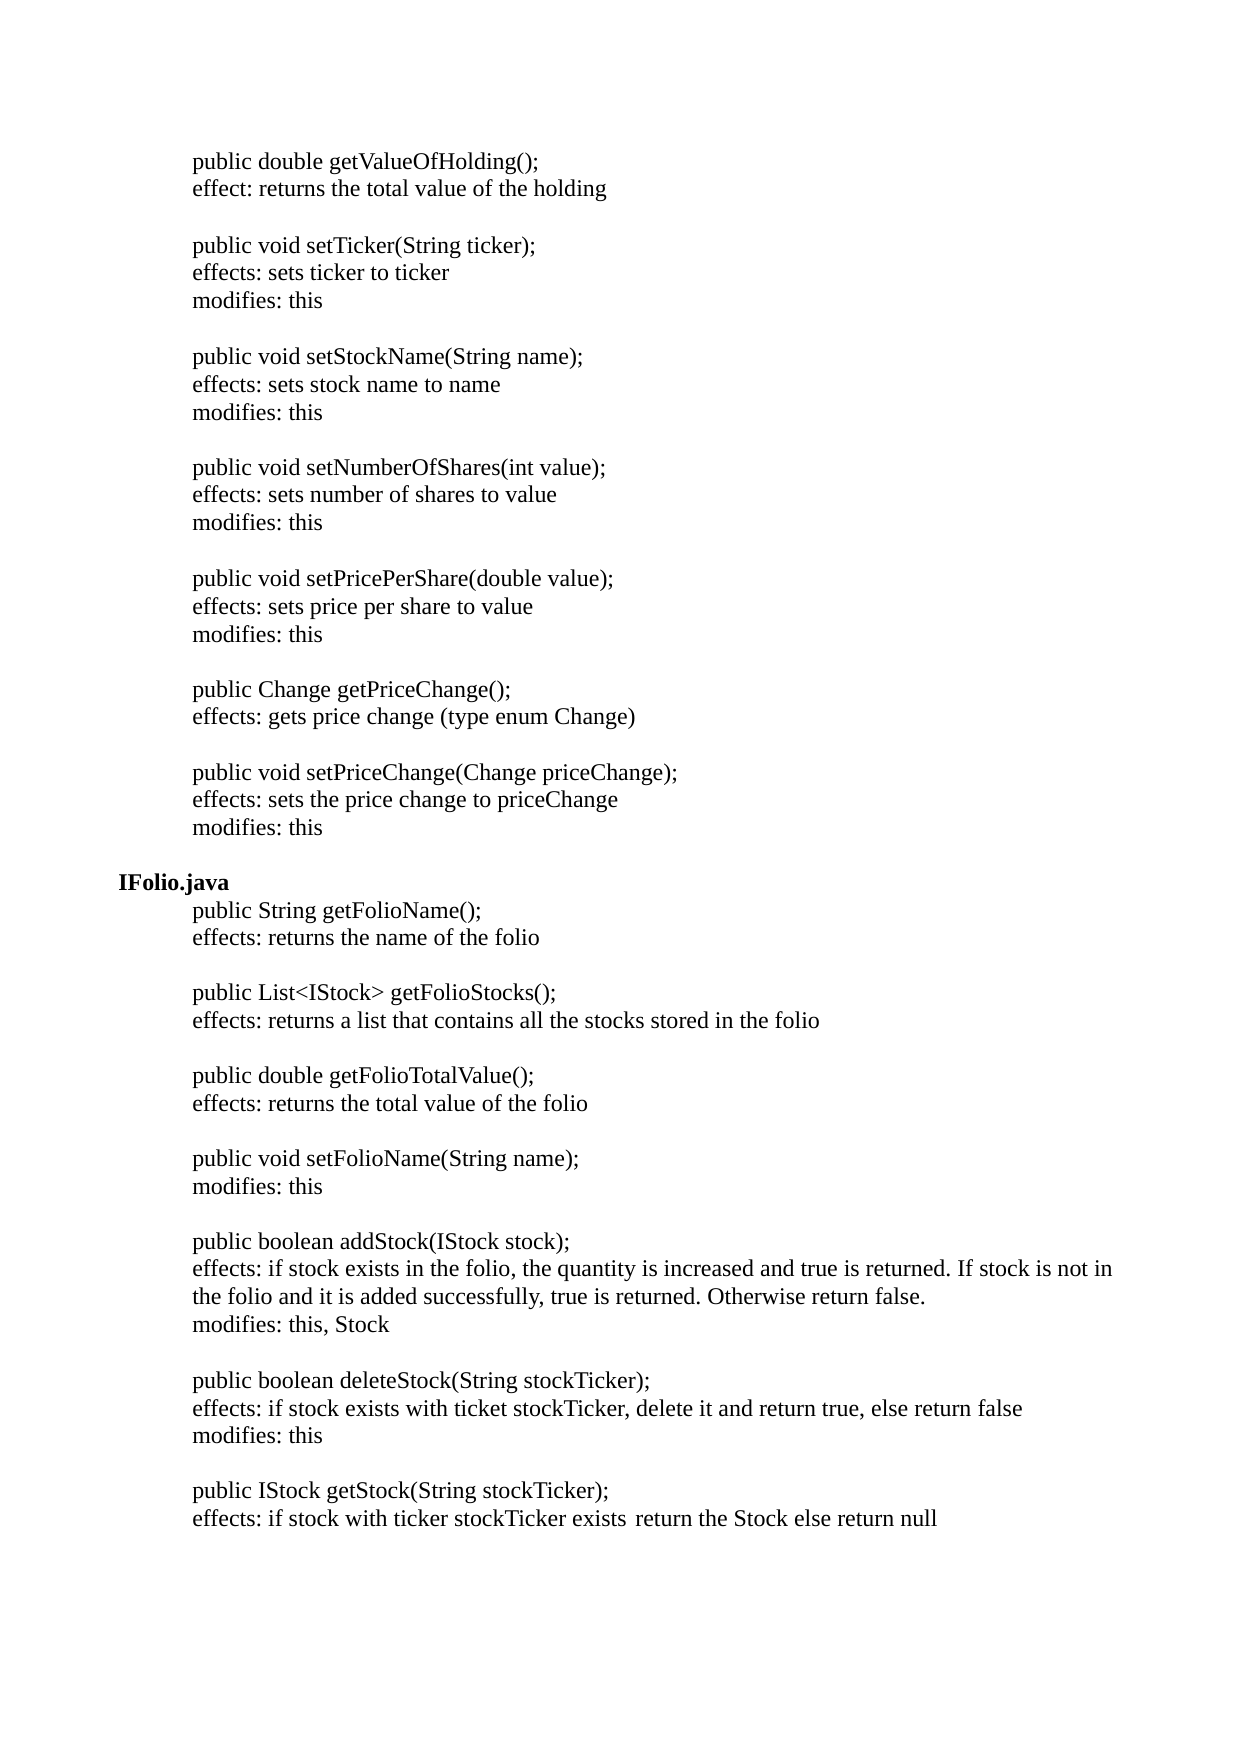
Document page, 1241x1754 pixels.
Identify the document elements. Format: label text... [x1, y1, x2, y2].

text public IStock getStock(String stockTicker); [118, 1476, 1122, 1504]
text effects: if stock with ticker stockTicker exists return the Stock else return null [118, 1504, 1122, 1532]
text modifies: this [118, 398, 1122, 425]
text modifies: this [118, 813, 1122, 840]
text public boolean deleteStock(String stockTicker); [118, 1366, 1122, 1394]
text effects: returns a list that contains all the stocks stored in the folio [118, 1006, 1122, 1034]
text modifies: this [118, 1421, 1122, 1449]
text public double getValueOfHolding(); [118, 147, 1122, 174]
text public void setPricePerShare(double value); [118, 564, 1122, 592]
text effects: returns the name of the folio [118, 923, 1122, 951]
text modifies: this, Stock [118, 1310, 1122, 1337]
text effects: sets stock name to name [118, 370, 1122, 398]
text effects: returns the total value of the folio [118, 1089, 1122, 1116]
text public void setPriceChange(Change priceChange); [118, 758, 1122, 785]
text effects: gets price change (type enum Change) [118, 702, 1122, 730]
text IFolio.java [118, 868, 1122, 896]
text effects: sets price per share to value [118, 592, 1122, 619]
text public String getFolioName(); [118, 896, 1122, 923]
text public void setStockName(String name); [118, 342, 1122, 370]
text public double getFolioTotalValue(); [118, 1061, 1122, 1089]
text effects: sets number of shares to value [118, 480, 1122, 508]
text public boolean addStock(IStock stock); [118, 1227, 1122, 1254]
text modifies: this [118, 619, 1122, 647]
text effects: if stock exists with ticket stockTicker, delete it and return true, else return false [118, 1394, 1122, 1421]
text effects: sets the price change to priceChange [118, 785, 1122, 813]
text public void setNumberOfShares(int value); [118, 453, 1122, 480]
text public Change getPriceChange(); [118, 675, 1122, 702]
text modifies: this [118, 508, 1122, 536]
text modifies: this [118, 1172, 1122, 1199]
text public List<IStock> getFolioStocks(); [118, 978, 1122, 1006]
text public void setFolioName(String name); [118, 1144, 1122, 1172]
text effects: if stock exists in the folio, the quantity is increased and true is returned. If stock is not in the folio and it is added successfully, true is returned. Otherwise return false. [192, 1254, 1122, 1310]
text modifies: this [118, 286, 1122, 314]
text effects: sets ticker to ticker [118, 258, 1122, 286]
text public void setTicker(String ticker); [118, 231, 1122, 258]
text effect: returns the total value of the holding [118, 174, 1122, 202]
